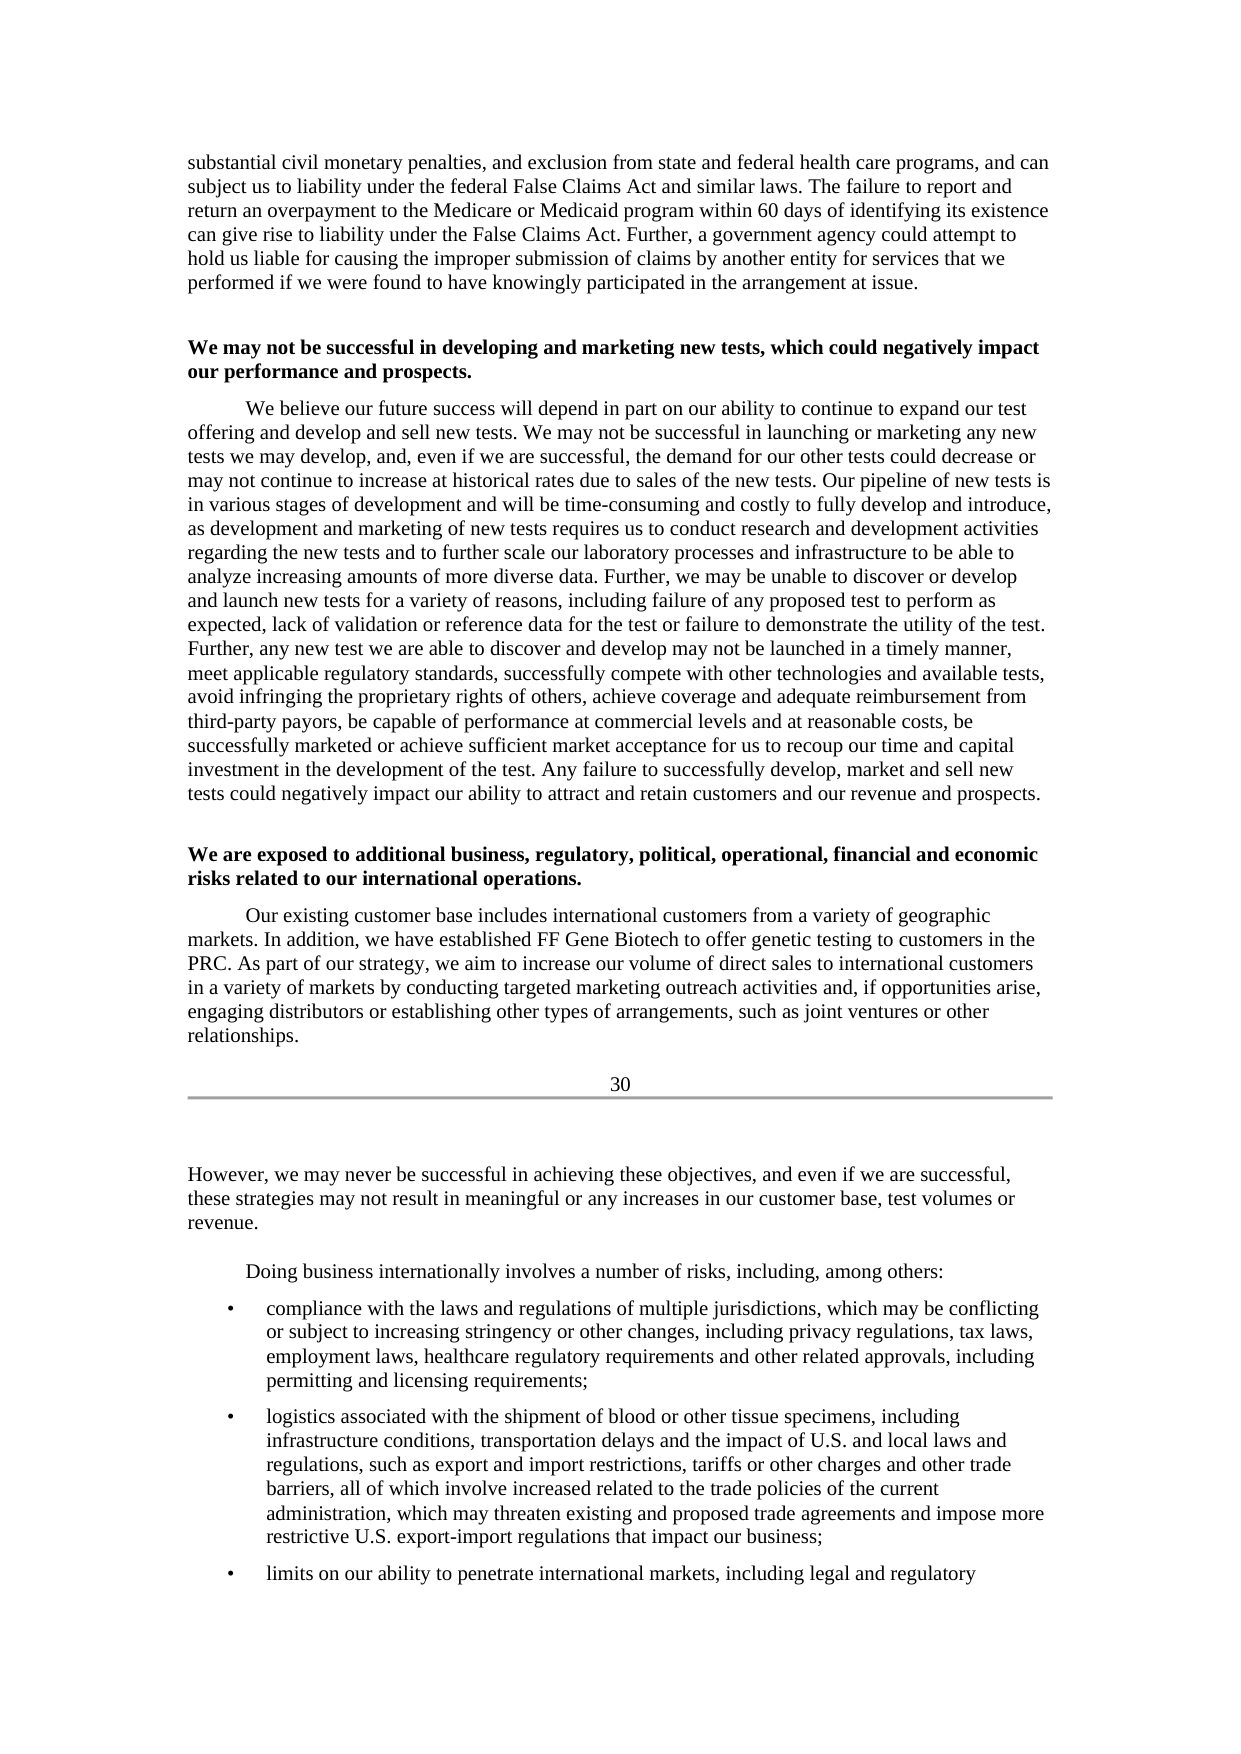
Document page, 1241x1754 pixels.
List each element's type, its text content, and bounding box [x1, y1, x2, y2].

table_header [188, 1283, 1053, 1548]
text Doing business internationally involves a number of risks, including, among others: [187, 1259, 1053, 1283]
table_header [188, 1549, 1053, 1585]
text 30 [187, 1072, 1053, 1096]
text Our existing customer base includes international customers from a variety of geographic markets. In addition, we have established FF Gene Biotech to offer genetic testing to customers in the PRC. As part of our strategy, we aim to increase our volume of direct sales to international customers in a variety of markets by conducting targeted marketing outreach activities and, if opportunities arise, engaging distributors or establishing other types of arrangements, such as joint ventures or other relationships. [187, 903, 1053, 1047]
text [187, 150, 1053, 294]
text We believe our future success will depend in part on our ability to continue to expand our test offering and develop and sell new tests. We may not be successful in launching or marketing any new tests we may develop, and, even if we are successful, the demand for our other tests could decrease or may not continue to increase at historical rates due to sales of the new tests. Our pipeline of new tests is in various stages of development and will be time-consuming and costly to fully develop and introduce, as development and marketing of new tests requires us to conduct research and development activities regarding the new tests and to further scale our laboratory processes and infrastructure to be able to analyze increasing amounts of more diverse data. Further, we may be unable to discover or develop and launch new tests for a variety of reasons, including failure of any proposed test to perform as expected, lack of validation or reference data for the test or failure to demonstrate the utility of the test. Further, any new test we are able to discover and develop may not be launched in a timely manner, meet applicable regulatory standards, successfully compete with other technologies and available tests, avoid infringing the proprietary rights of others, achieve coverage and adequate reimbursement from third-party payors, be capable of performance at commercial levels and at reasonable costs, be successfully marketed or achieve sufficient market acceptance for us to recoup our time and capital investment in the development of the test. Any failure to successfully develop, market and sell new tests could negatively impact our ability to attract and retain customers and our revenue and prospects. [187, 396, 1053, 805]
text We may not be successful in developing and marketing new tests, which could negatively impact our performance and prospects. [187, 335, 1053, 383]
text However, we may never be successful in achieving these objectives, and even if we are successful, these strategies may not result in meaningful or any increases in our customer base, test volumes or revenue. [187, 1162, 1053, 1234]
text We are exposed to additional business, regulatory, political, operational, financial and economic risks related to our international operations. [187, 842, 1053, 890]
